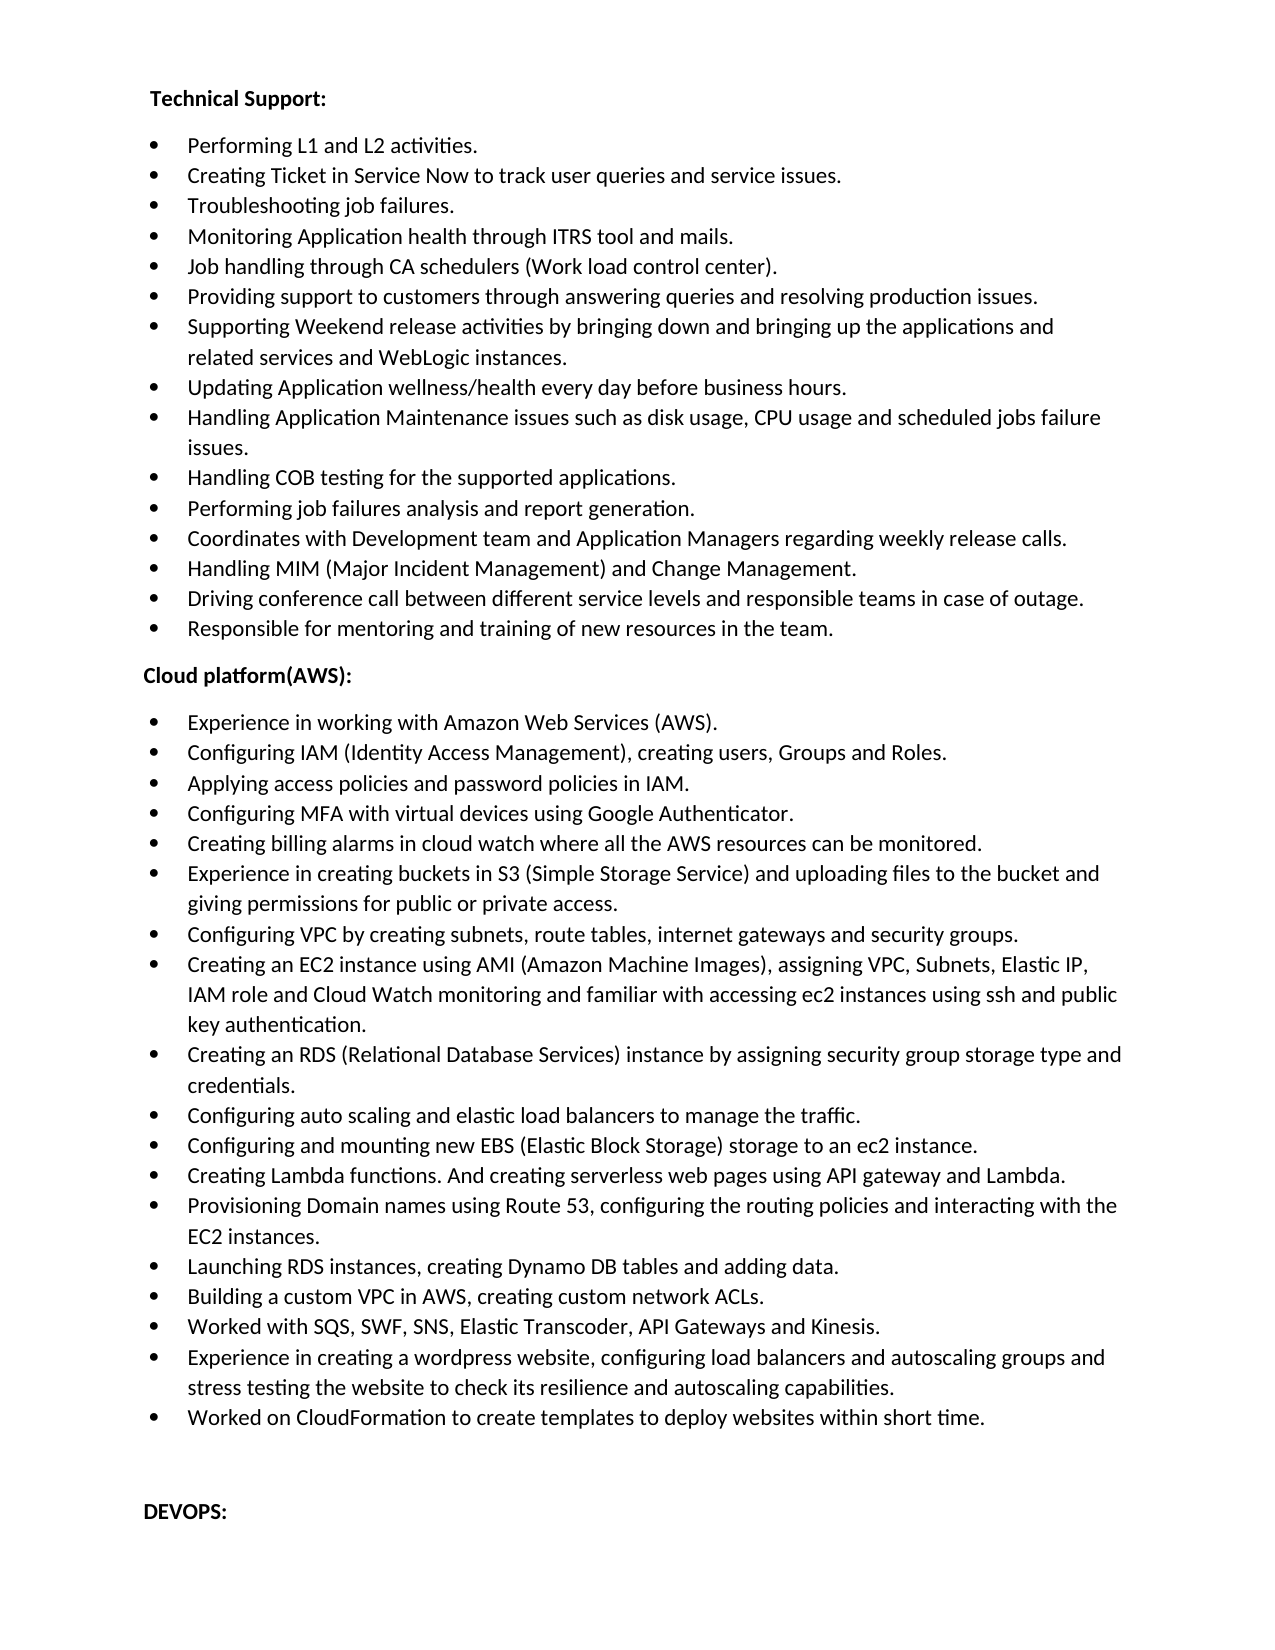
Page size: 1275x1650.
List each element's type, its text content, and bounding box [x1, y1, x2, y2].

list Troubleshooting job failures. [150, 192, 1125, 220]
list Provisioning Domain names using Route 53, configuring the routing policies and interacting with the EC2 instances. [150, 1192, 1125, 1250]
list Building a custom VPC in AWS, creating custom network ACLs. [150, 1282, 1125, 1310]
list Worked with SQS, SWF, SNS, Elastic Transcoder, API Gateways and Kinesis. [150, 1312, 1125, 1341]
list Applying access policies and password policies in IAM. [150, 769, 1125, 797]
list Configuring MFA with virtual devices using Google Authenticator. [150, 799, 1125, 827]
list Supporting Weekend release activities by bringing down and bringing up the applications and related services and WebLogic instances. [150, 312, 1125, 371]
list Experience in creating a wordpress website, configuring load balancers and autoscaling groups and stress testing the website to check its resilience and autoscaling capabilities. [150, 1343, 1125, 1401]
text DEVOPS: [143, 1497, 1125, 1525]
list Experience in creating buckets in S3 (Simple Storage Service) and uploading files to the bucket and giving permissions for public or private access. [150, 859, 1125, 918]
list Monitoring Application health through ITRS tool and mails. [150, 222, 1125, 250]
list Configuring auto scaling and elastic load balancers to manage the traffic. [150, 1101, 1125, 1129]
list Handling MIM (Major Incident Management) and Change Management. [150, 554, 1125, 582]
list Coordinates with Development team and Application Managers regarding weekly release calls. [150, 524, 1125, 552]
list Handling Application Maintenance issues such as disk usage, CPU usage and scheduled jobs failure issues. [150, 403, 1125, 461]
list Configuring IAM (Identity Access Management), creating users, Groups and Roles. [150, 738, 1125, 767]
list Creating Ticket in Service Now to track user queries and service issues. [150, 161, 1125, 189]
list Experience in working with Amazon Web Services (AWS). [150, 708, 1125, 736]
text Technical Support: [150, 84, 1125, 112]
list Creating Lambda functions. And creating serverless web pages using API gateway and Lambda. [150, 1161, 1125, 1189]
list Creating billing alarms in cloud watch where all the AWS resources can be monitored. [150, 829, 1125, 857]
list Launching RDS instances, creating Dynamo DB tables and adding data. [150, 1252, 1125, 1280]
list Configuring VPC by creating subnets, route tables, internet gateways and security groups. [150, 920, 1125, 948]
list Performing L1 and L2 activities. [150, 131, 1125, 159]
list Worked on CloudFormation to create templates to deploy websites within short time. [150, 1403, 1125, 1431]
list Creating an RDS (Relational Database Services) instance by assigning security group storage type and credentials. [150, 1041, 1125, 1099]
list Driving conference call between different service levels and responsible teams in case of outage. [150, 584, 1125, 612]
text Cloud platform(AWS): [143, 661, 1125, 689]
list Handling COB testing for the supported applications. [150, 463, 1125, 492]
list Creating an EC2 instance using AMI (Amazon Machine Images), assigning VPC, Subnets, Elastic IP, IAM role and Cloud Watch monitoring and familiar with accessing ec2 instances using ssh and public key authentication. [150, 950, 1125, 1038]
list Providing support to customers through answering queries and resolving production issues. [150, 282, 1125, 310]
list Performing job failures analysis and report generation. [150, 494, 1125, 522]
list Configuring and mounting new EBS (Elastic Block Storage) storage to an ec2 instance. [150, 1131, 1125, 1159]
list Responsible for mentoring and training of new resources in the team. [150, 614, 1125, 643]
list Updating Application wellness/health every day before business hours. [150, 373, 1125, 401]
list Job handling through CA schedulers (Work load control center). [150, 252, 1125, 280]
